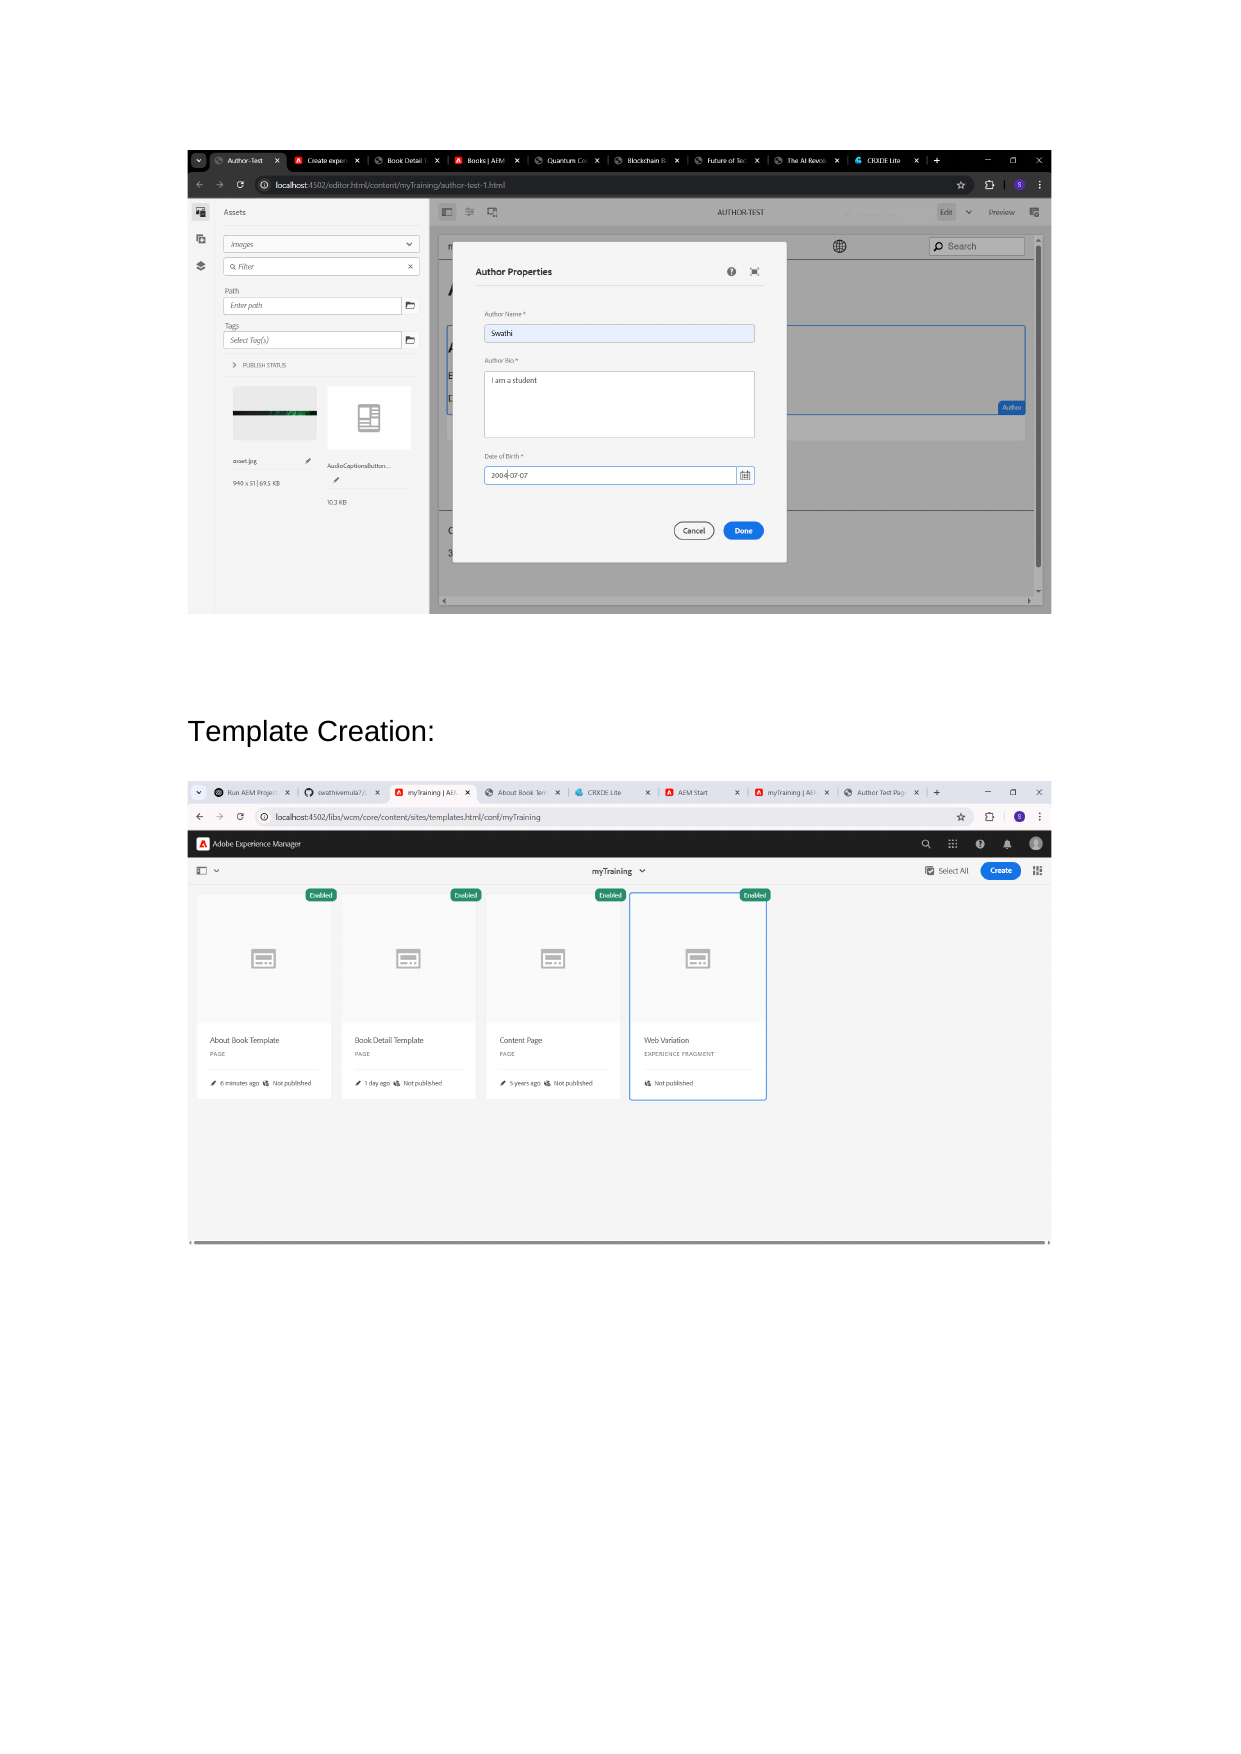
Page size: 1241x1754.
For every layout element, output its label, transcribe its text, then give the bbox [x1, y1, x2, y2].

text Template Creation: [187, 714, 1053, 748]
picture [187, 781, 1052, 1245]
picture [187, 150, 1052, 614]
